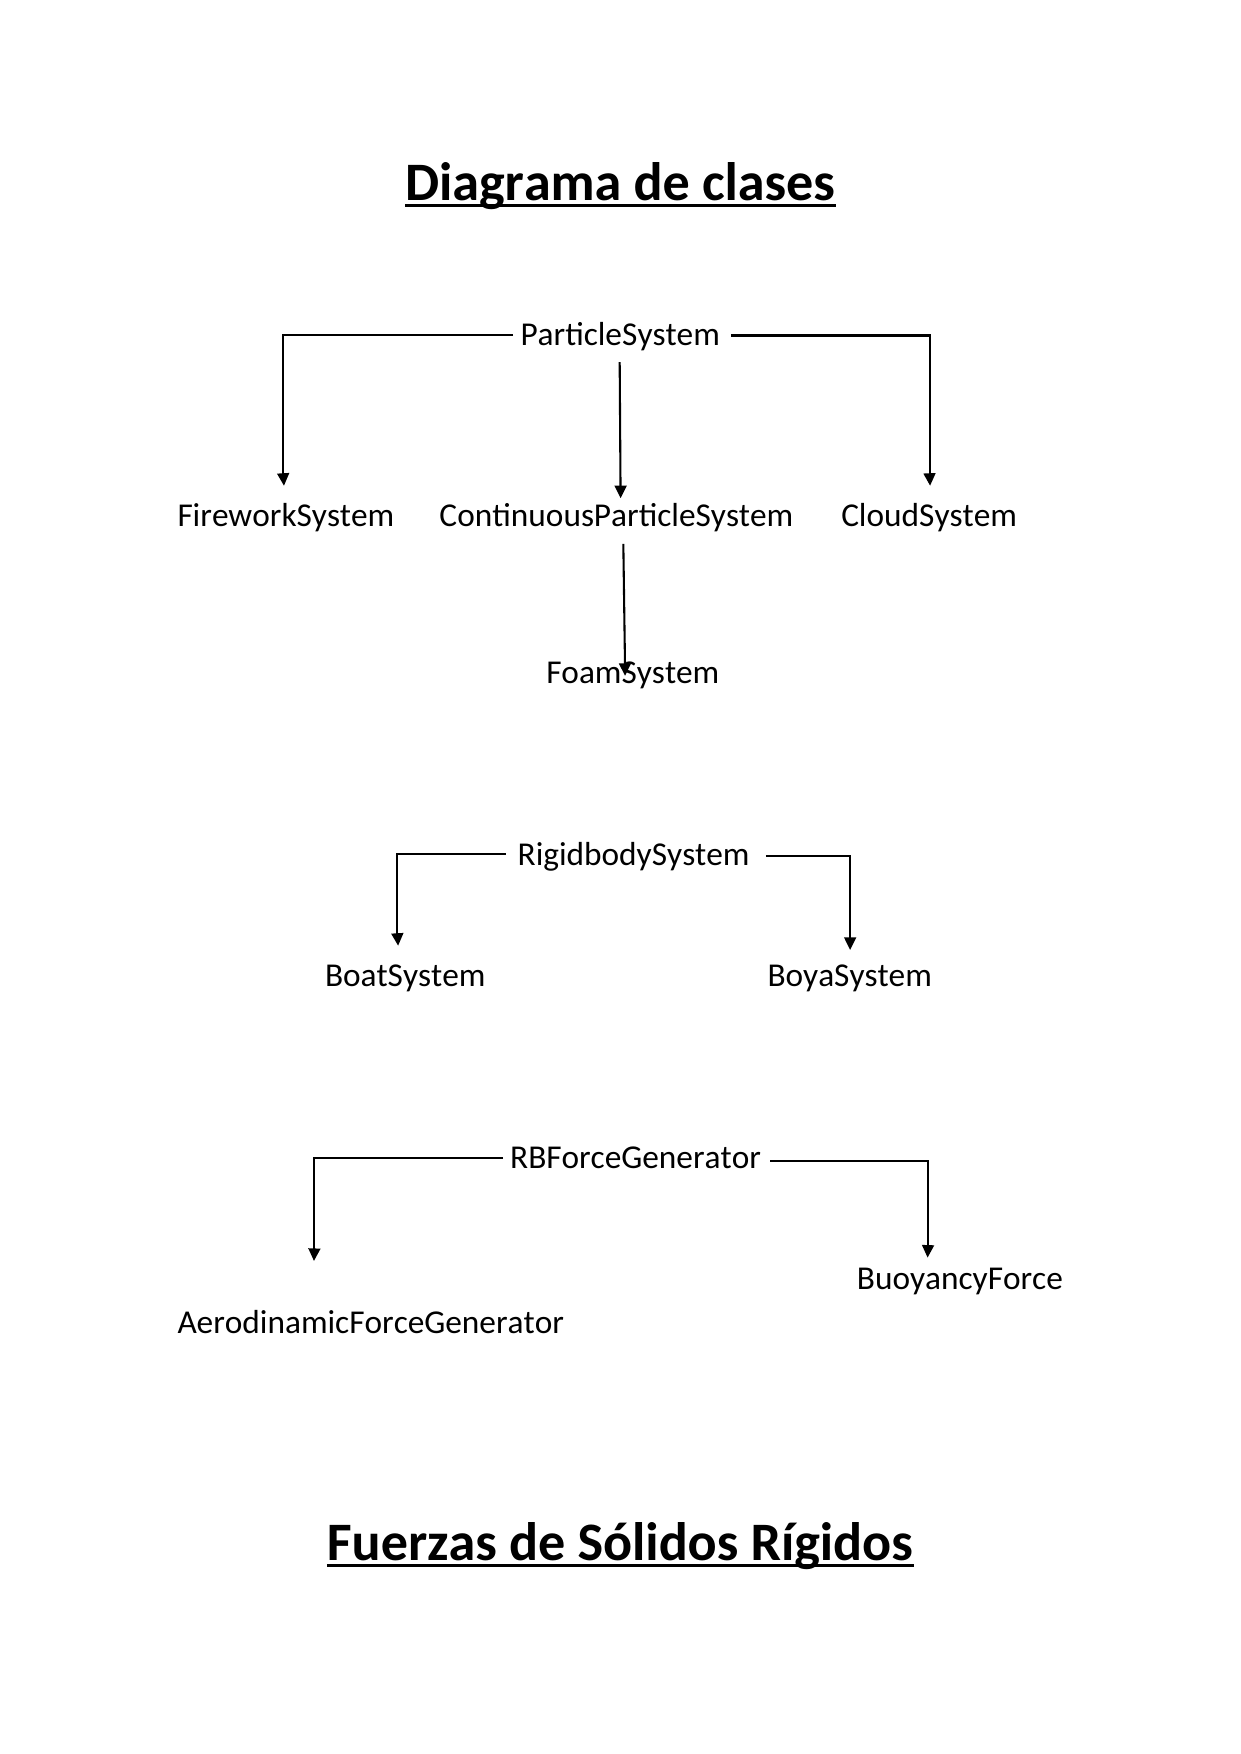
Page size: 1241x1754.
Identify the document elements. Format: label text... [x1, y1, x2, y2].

text RBForceGenerator [177, 1136, 1063, 1177]
text FireworkSystem ContinuousParticleSystem CloudSystem [177, 494, 1063, 535]
text Fuerzas de Sólidos Rígidos [177, 1508, 1063, 1574]
text FoamSystem [472, 651, 1063, 692]
text BuoyancyForce AerodinamicForceGenerator [177, 1257, 1063, 1342]
text RigidbodySystem [177, 833, 1063, 873]
text BoatSystem BoyaSystem [177, 954, 1063, 995]
text ParticleSystem [177, 313, 1063, 353]
text Diagrama de clases [177, 148, 1063, 214]
